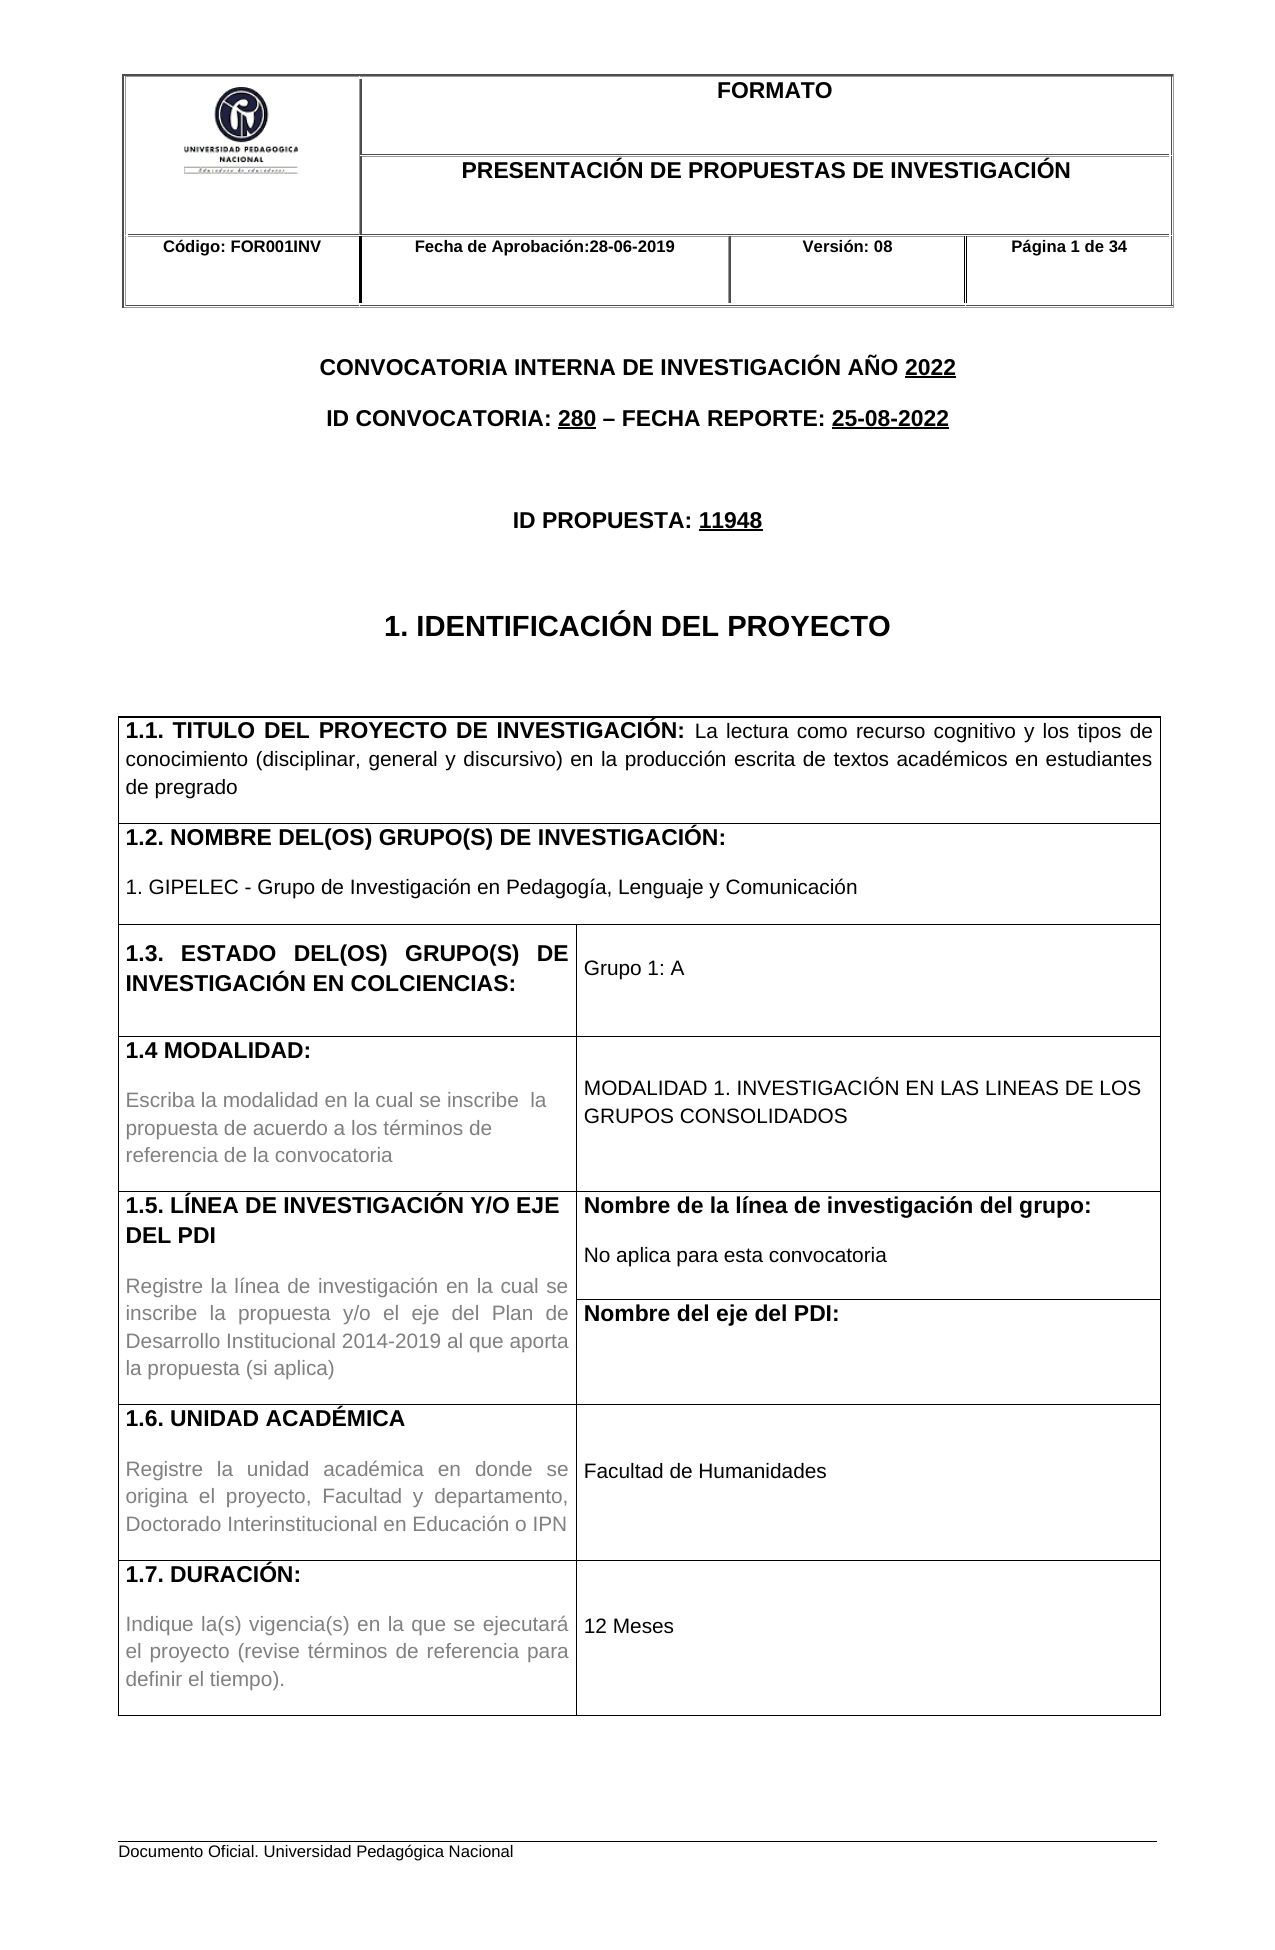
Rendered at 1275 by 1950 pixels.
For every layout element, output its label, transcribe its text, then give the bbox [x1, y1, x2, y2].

picture [184, 87, 300, 175]
table_cell MODALIDAD 1. INVESTIGACIÓN EN LAS LINEAS DE LOS GRUPOS CONSOLIDADOS [577, 1037, 1160, 1191]
table_cell 1.3. ESTADO DEL(OS) GRUPO(S) DE INVESTIGACIÓN EN COLCIENCIAS: [119, 925, 576, 1036]
table_cell Grupo 1: A [577, 925, 1160, 1036]
table_cell 1.4 MODALIDAD: Escriba la modalidad en la cual se inscribe la propuesta de acuerdo a los términos de referencia de la convocatoria [119, 1037, 576, 1191]
table_cell Nombre de la línea de investigación del grupo: No aplica para esta convocatoria [577, 1192, 1160, 1299]
table_cell 1.2. NOMBRE DEL(OS) GRUPO(S) DE INVESTIGACIÓN: 1. GIPELEC - Grupo de Investigación en Pedagogía, Lenguaje y Comunicación [119, 824, 1160, 923]
table_cell Facultad de Humanidades [577, 1405, 1160, 1560]
text 1. IDENTIFICACIÓN DEL PROYECTO [118, 609, 1157, 642]
table_cell 1.6. UNIDAD ACADÉMICA Registre la unidad académica en donde se origina el proyecto, Facultad y departamento, Doctorado Interinstitucional en Educación o IPN [119, 1405, 576, 1560]
text ID PROPUESTA: 11948 [118, 507, 1157, 533]
text CONVOCATORIA INTERNA DE INVESTIGACIÓN AÑO 2022 [118, 353, 1157, 380]
table_header 1.1. TITULO DEL PROYECTO DE INVESTIGACIÓN: La lectura como recurso cognitivo y los tipos de conocimiento (disciplinar, general y discursivo) en la producción escrita de textos académicos en estudiantes de pregrado [119, 718, 1160, 823]
table_cell 1.5. LÍNEA DE INVESTIGACIÓN Y/O EJE DEL PDI Registre la línea de investigación en la cual se inscribe la propuesta y/o el eje del Plan de Desarrollo Institucional 2014-2019 al que aporta la propuesta (si aplica) [119, 1192, 576, 1404]
text ID CONVOCATORIA: 280 – FECHA REPORTE: 25-08-2022 [118, 404, 1157, 431]
table_cell Nombre del eje del PDI: [577, 1300, 1160, 1404]
table_cell 1.7. DURACIÓN: Indique la(s) vigencia(s) en la que se ejecutará el proyecto (revise términos de referencia para definir el tiempo). [119, 1561, 576, 1715]
table_cell 12 Meses [577, 1561, 1160, 1715]
